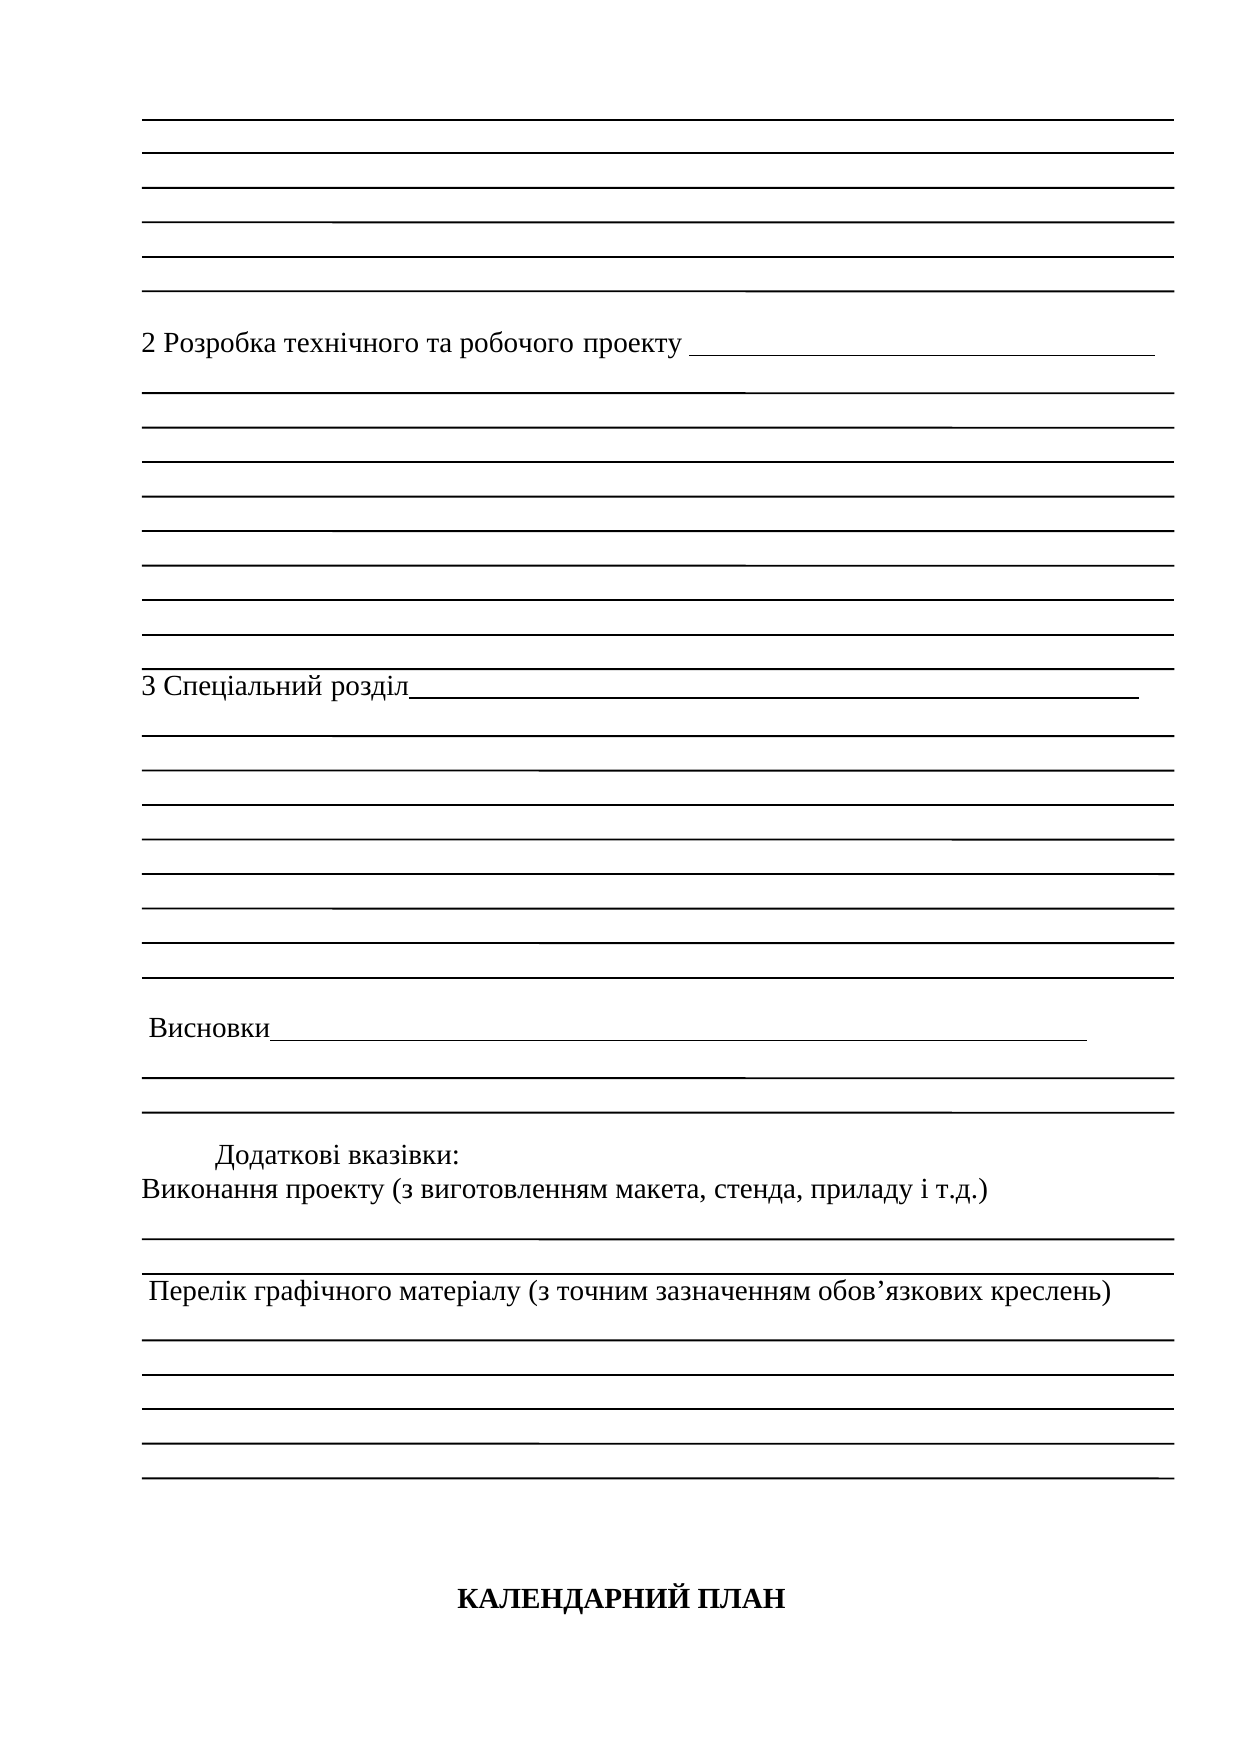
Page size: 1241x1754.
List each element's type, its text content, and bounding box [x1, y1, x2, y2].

text Додаткові вказівки: [215, 1137, 1152, 1171]
subtitle КАЛЕНДАРНИЙ ПЛАН [118, 1581, 1124, 1615]
list Розробка технічного та робочого проекту [141, 326, 1152, 359]
list Спеціальний розділ [141, 671, 1152, 702]
text Висновки [148, 1011, 1152, 1044]
text Перелік графічного матеріалу (з точним зазначенням обов’язкових креслень) [148, 1275, 1152, 1306]
text Виконання проекту (з виготовленням макета, стенда, приладу і т.д.) [141, 1172, 1152, 1205]
